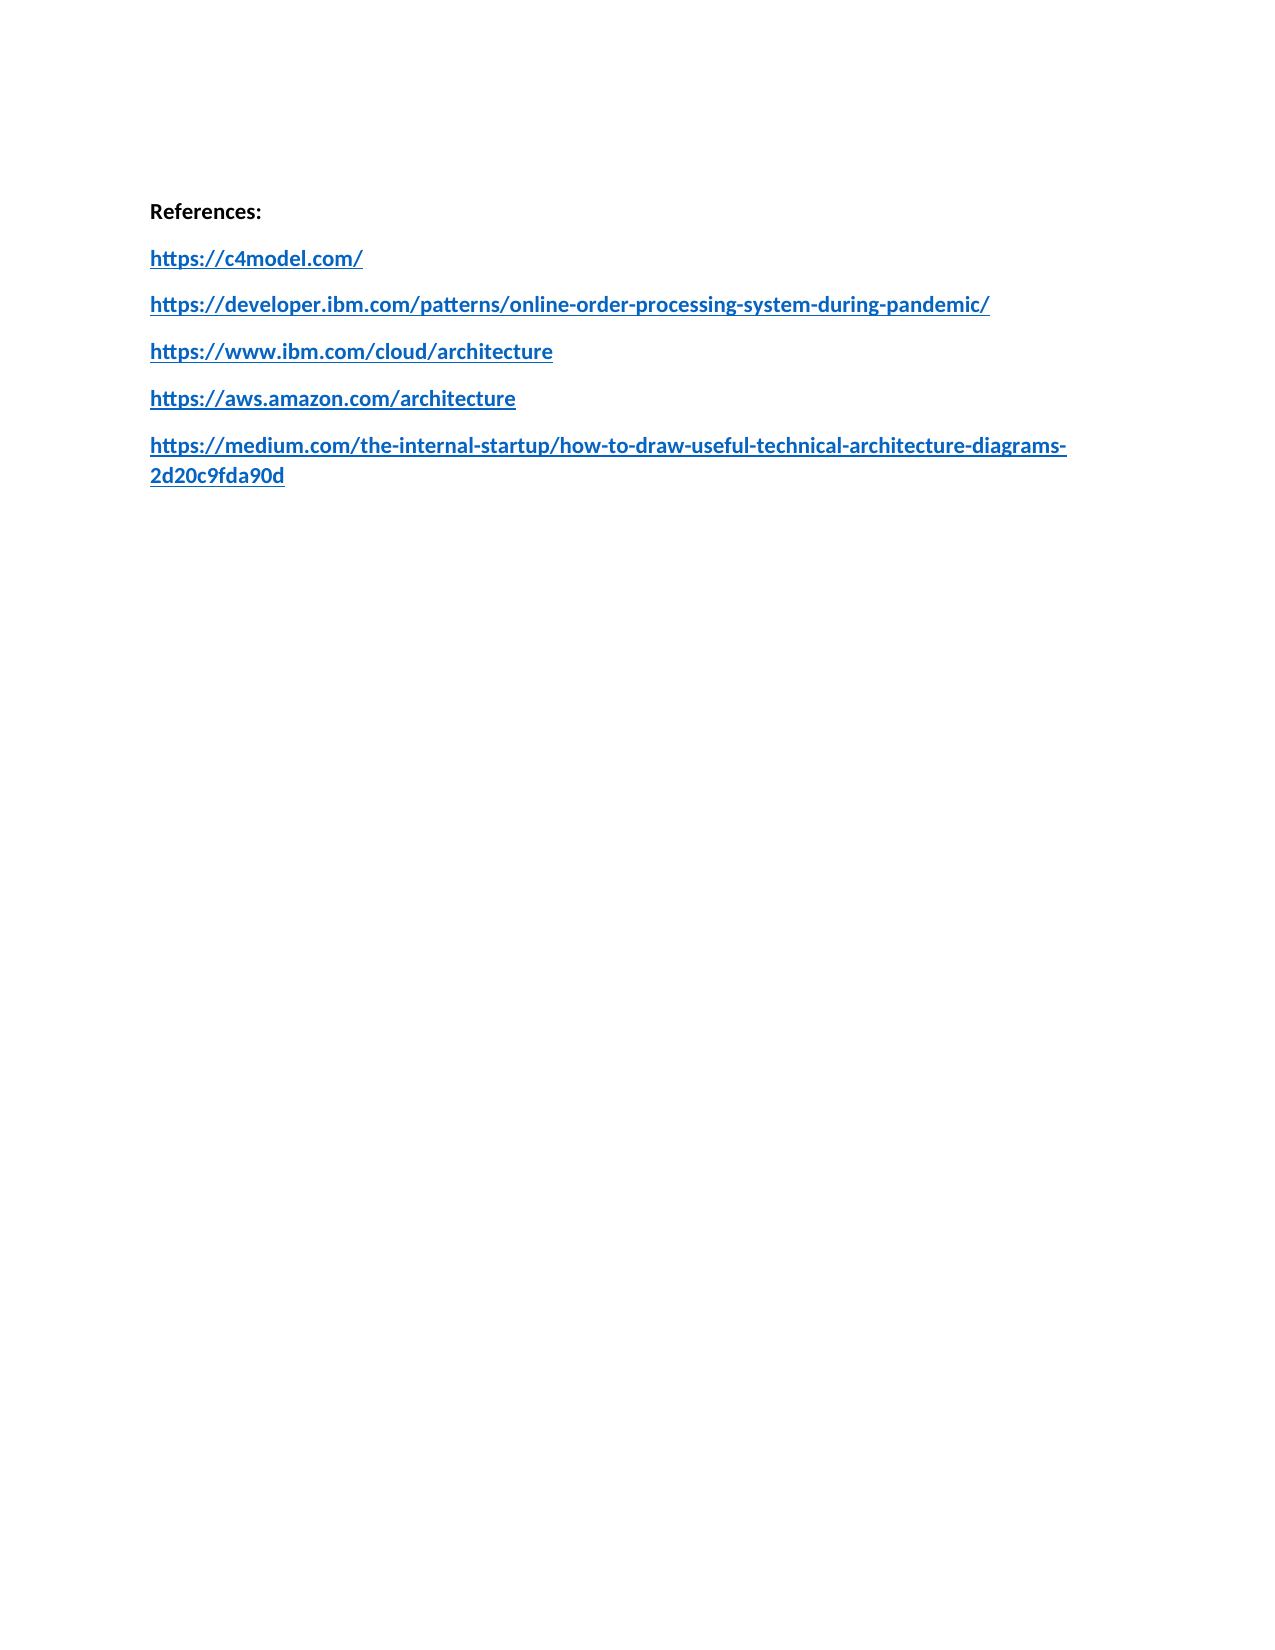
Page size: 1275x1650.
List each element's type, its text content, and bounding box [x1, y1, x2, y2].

text https://www.ibm.com/cloud/architecture [150, 337, 1125, 366]
text https://c4model.com/ [150, 244, 1125, 272]
text https://medium.com/the-internal-startup/how-to-draw-useful-technical-architecture-diagrams-2d20c9fda90d [150, 431, 1125, 489]
text References: [150, 197, 1125, 225]
text https://aws.amazon.com/architecture [150, 384, 1125, 412]
text https://developer.ibm.com/patterns/online-order-processing-system-during-pandemic/ [150, 291, 1125, 319]
